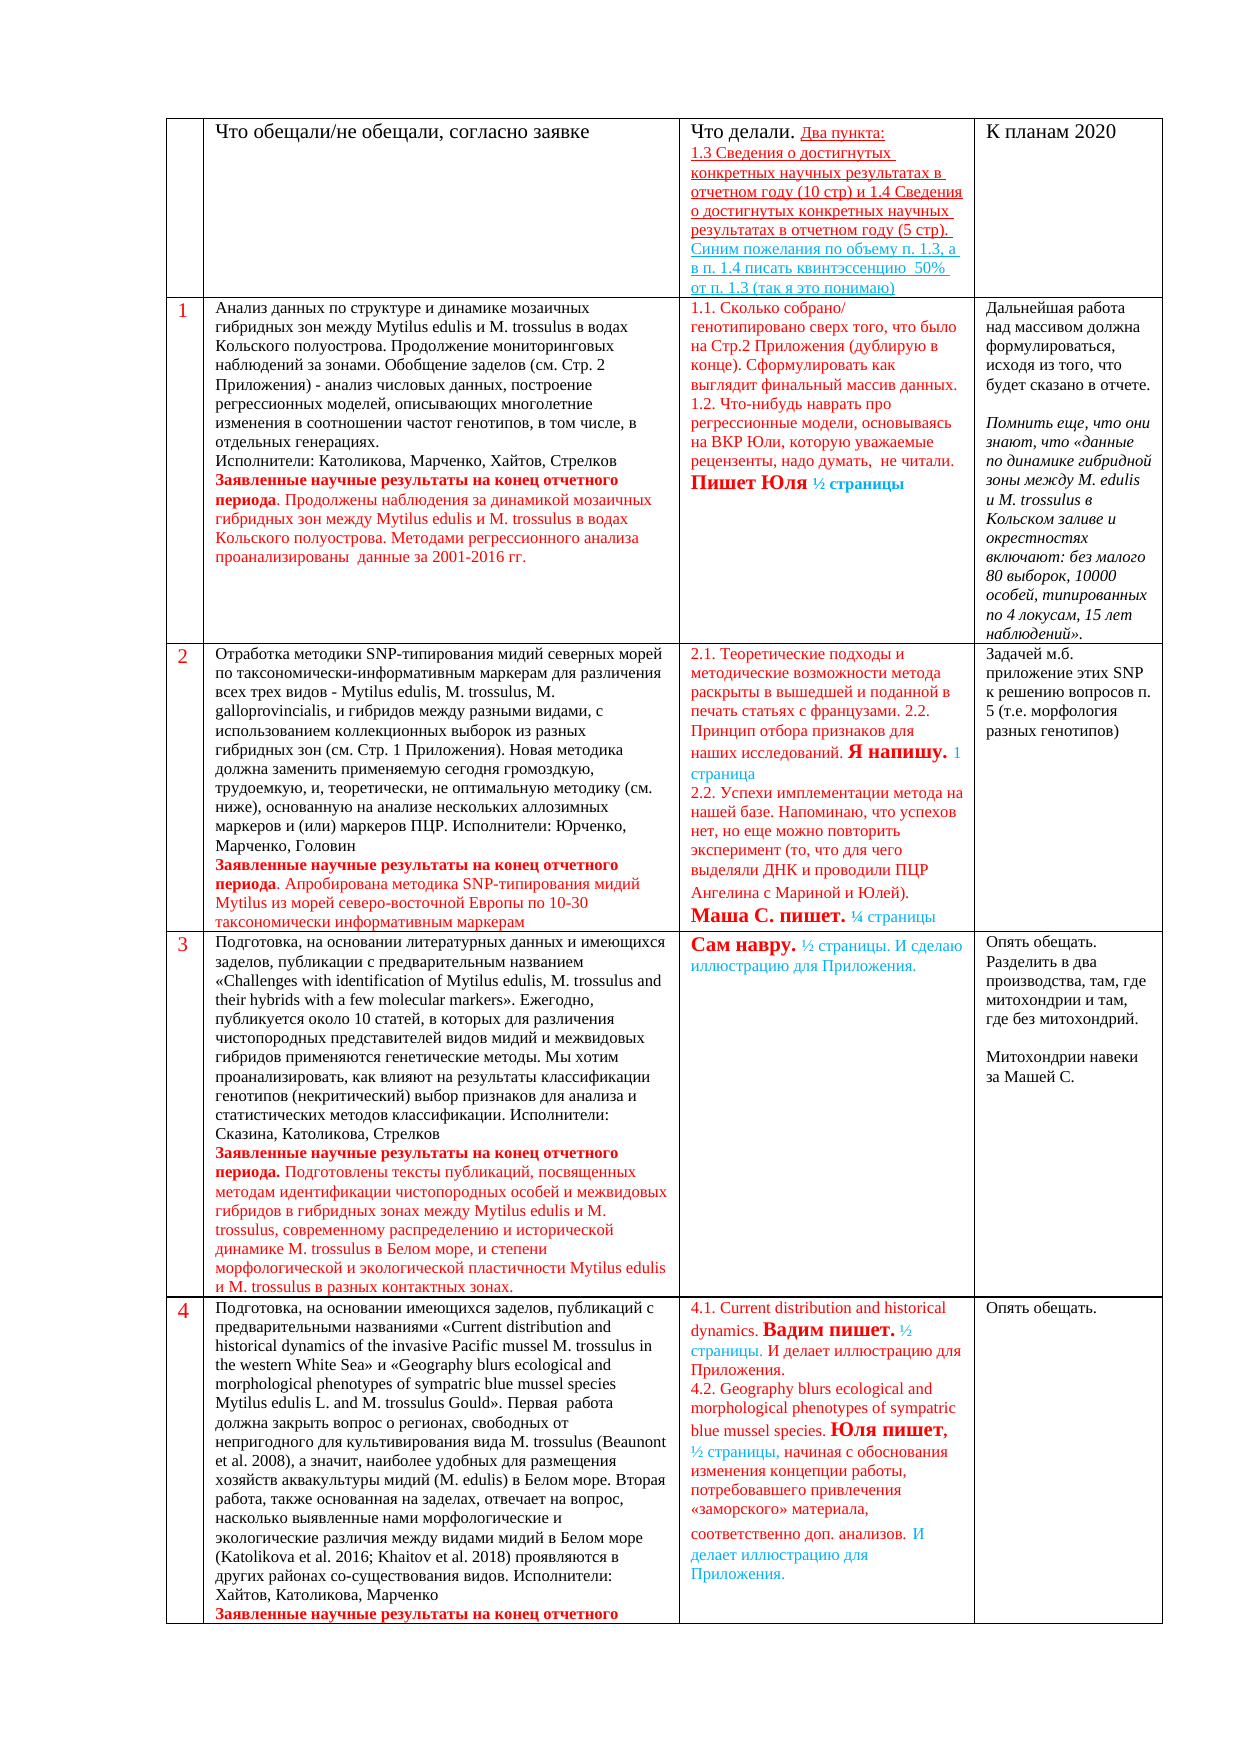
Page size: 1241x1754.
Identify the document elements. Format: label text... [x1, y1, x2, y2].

table_cell Отработка методики SNP-типирования мидий северных морей по таксономически-информативным маркерам для различения всех трех видов - Mytilus edulis, M. trossulus, M. galloprovincialis, и гибридов между разными видами, с использованием коллекционных выборок из разных гибридных зон (см. Стр. 1 Приложения). Новая методика должна заменить применяемую сегодня громоздкую, трудоемкую, и, теоретически, не оптимальную методику (см. ниже), основанную на анализе нескольких аллозимных маркеров и (или) маркеров ПЦР. Исполнители: Юрченко, Марченко, Головин Заявленные научные результаты на конец отчетного периода. Апробирована методика SNP-типирования мидий Mytilus из морей северо-восточной Европы по 10-30 таксономически информативным маркерам [204, 644, 679, 931]
table_header [167, 119, 203, 297]
table_cell Сам навру. ½ страницы. И сделаю иллюстрацию для Приложения. [680, 932, 974, 1296]
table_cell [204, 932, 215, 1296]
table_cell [204, 1298, 679, 1623]
table_cell 4 [167, 1298, 203, 1623]
table_cell 3 [167, 932, 203, 1296]
table_cell 1.1. Сколько собрано/ генотипировано сверх того, что было на Стр.2 Приложения (дублирую в конце). Сформулировать как выглядит финальный массив данных. 1.2. Что-нибудь наврать про регрессионные модели, основываясь на ВКР Юли, которую уважаемые рецензенты, надо думать, не читали. Пишет Юля ½ страницы [680, 298, 974, 643]
table_header Что обещали/не обещали, согласно заявке [204, 119, 679, 297]
table_cell Опять обещать. Разделить в два производства, там, где митохондрии и там, где без митохондрий. Митохондрии навеки за Машей С. [975, 932, 1162, 1296]
table_cell Анализ данных по структуре и динамике мозаичных гибридных зон между Mytilus edulis и M. trossulus в водах Кольского полуострова. Продолжение мониторинговых наблюдений за зонами. Обобщение заделов (см. Стр. 2 Приложения) - анализ числовых данных, построение регрессионных моделей, описывающих многолетние изменения в соотношении частот генотипов, в том числе, в отдельных генерациях. Исполнители: Католикова, Марченко, Хайтов, Стрелков Заявленные научные результаты на конец отчетного периода. Продолжены наблюдения за динамикой мозаичных гибридных зон между Mytilus edulis и M. trossulus в водах Кольского полуострова. Методами регрессионного анализа проанализированы данные за 2001-2016 гг. [204, 298, 679, 643]
table_cell 2 [167, 644, 203, 931]
table_header Что делали. Два пункта: 1.3 Сведения о достигнутых конкретных научных результатах в отчетном году (10 стр) и 1.4 Сведения о достигнутых конкретных научных результатах в отчетном году (5 стр). Синим пожелания по объему п. 1.3, а в п. 1.4 писать квинтэссенцию 50% от п. 1.3 (так я это понимаю) [680, 119, 974, 297]
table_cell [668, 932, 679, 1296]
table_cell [680, 1298, 974, 1623]
table_header К планам 2020 [975, 119, 1162, 297]
table_cell 1 [167, 298, 203, 643]
table_cell Задачей м.б. приложение этих SNP к решению вопросов п. 5 (т.е. морфология разных генотипов) [975, 644, 1162, 931]
table_cell Опять обещать. [975, 1298, 1162, 1623]
table_cell 2.1. Теоретические подходы и методические возможности метода раскрыты в вышедшей и поданной в печать статьях с французами. 2.2. Принцип отбора признаков для наших исследований. Я напишу. 1 страница 2.2. Успехи имплементации метода на нашей базе. Напоминаю, что успехов нет, но еще можно повторить эксперимент (то, что для чего выделяли ДНК и проводили ПЦР Ангелина с Мариной и Юлей). Маша С. пишет. ¼ страницы [680, 644, 974, 931]
table_cell Дальнейшая работа над массивом должна формулироваться, исходя из того, что будет сказано в отчете. Помнить еще, что они знают, что «данные по динамике гибридной зоны между M. edulis и M. trossulus в Кольском заливе и окрестностях включают: без малого 80 выборок, 10000 особей, типированных по 4 локусам, 15 лет наблюдений». [975, 298, 1162, 643]
